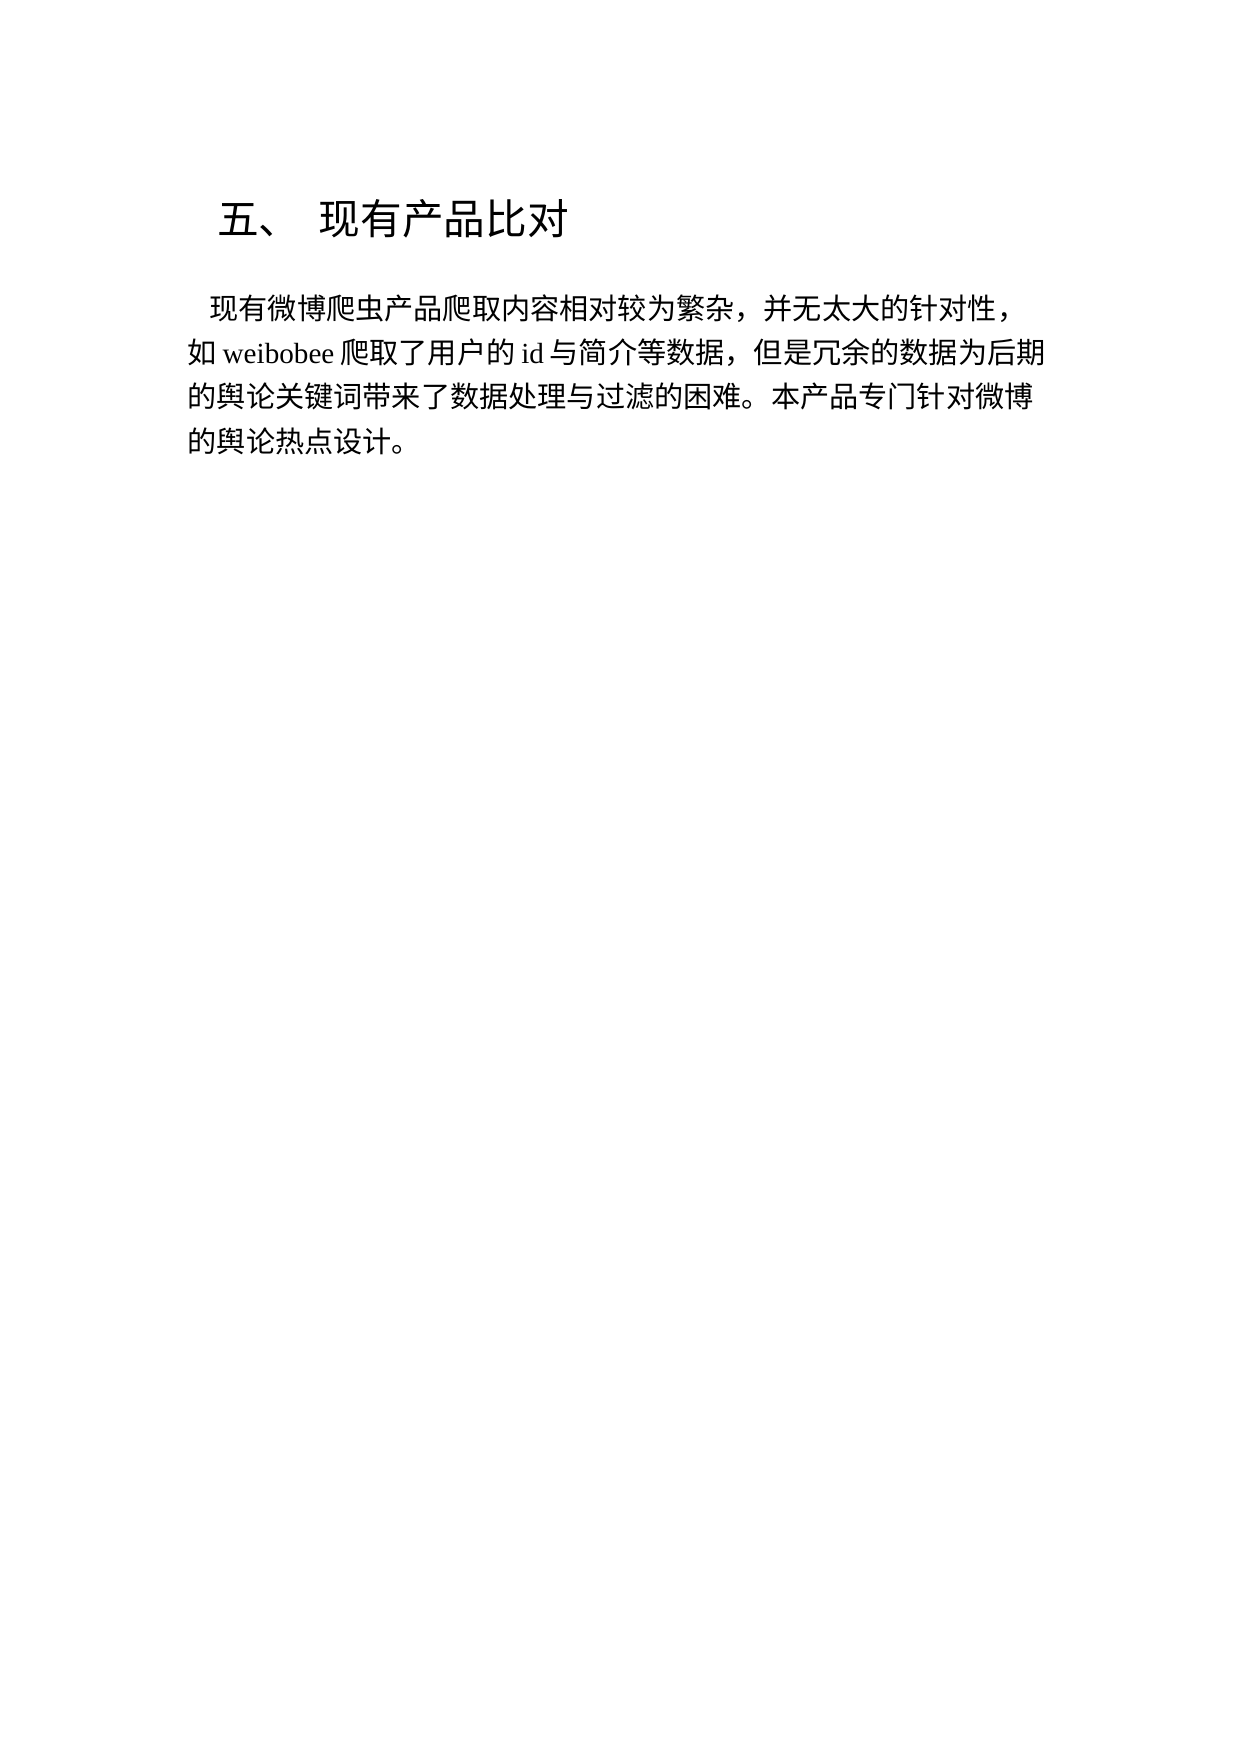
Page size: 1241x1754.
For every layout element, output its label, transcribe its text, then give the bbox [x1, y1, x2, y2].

list 现有产品比对 [217, 172, 1053, 260]
text 现有微博爬虫产品爬取内容相对较为繁杂，并无太大的针对性，如weibobee爬取了用户的id与简介等数据，但是冗余的数据为后期的舆论关键词带来了数据处理与过滤的困难。本产品专门针对微博的舆论热点设计。 [187, 285, 1053, 461]
